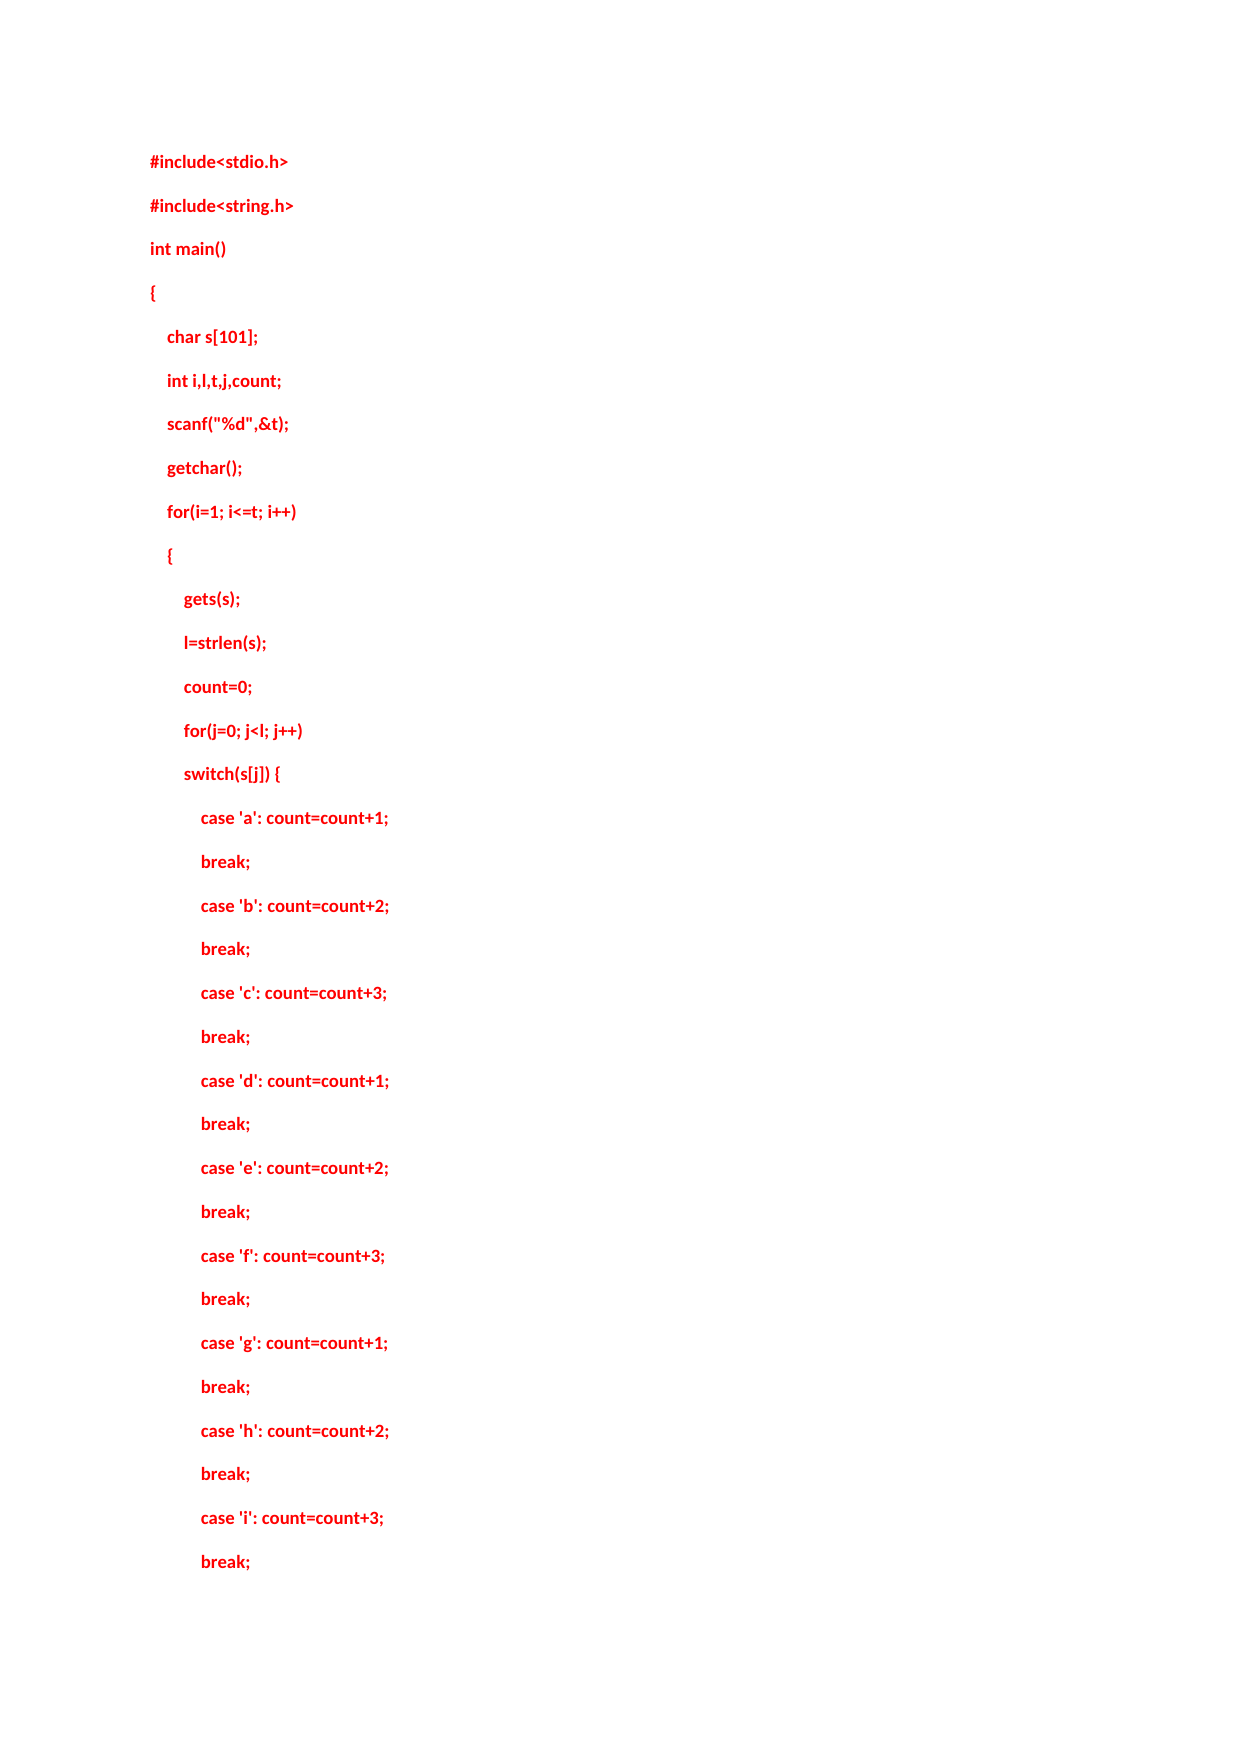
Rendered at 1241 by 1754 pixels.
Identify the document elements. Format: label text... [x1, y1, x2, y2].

text break; [150, 1112, 1090, 1135]
text #include<string.h> [150, 194, 1090, 217]
text case 'd': count=count+1; [150, 1069, 1090, 1092]
text break; [150, 1025, 1090, 1048]
text case 'b': count=count+2; [150, 894, 1090, 917]
text gets(s); [150, 587, 1090, 610]
text break; [150, 1550, 1090, 1573]
text break; [150, 1462, 1090, 1485]
text int i,l,t,j,count; [150, 369, 1090, 392]
text count=0; [150, 675, 1090, 698]
text break; [150, 1287, 1090, 1310]
text break; [150, 1200, 1090, 1223]
text int main() [150, 237, 1090, 260]
text case 'e': count=count+2; [150, 1156, 1090, 1179]
text case 'c': count=count+3; [150, 981, 1090, 1004]
text break; [150, 937, 1090, 960]
text for(i=1; i<=t; i++) [150, 500, 1090, 523]
text { [150, 544, 1090, 567]
text case 'a': count=count+1; [150, 806, 1090, 829]
text getchar(); [150, 456, 1090, 479]
text case 'f': count=count+3; [150, 1244, 1090, 1267]
text break; [150, 850, 1090, 873]
text char s[101]; [150, 325, 1090, 348]
text break; [150, 1375, 1090, 1398]
text case 'h': count=count+2; [150, 1419, 1090, 1442]
text case 'i': count=count+3; [150, 1506, 1090, 1529]
text case 'g': count=count+1; [150, 1331, 1090, 1354]
text for(j=0; j<l; j++) [150, 719, 1090, 742]
text { [150, 281, 1090, 304]
text #include<stdio.h> [150, 150, 1090, 173]
text l=strlen(s); [150, 631, 1090, 654]
text switch(s[j]) { [150, 762, 1090, 785]
text scanf("%d",&t); [150, 412, 1090, 435]
